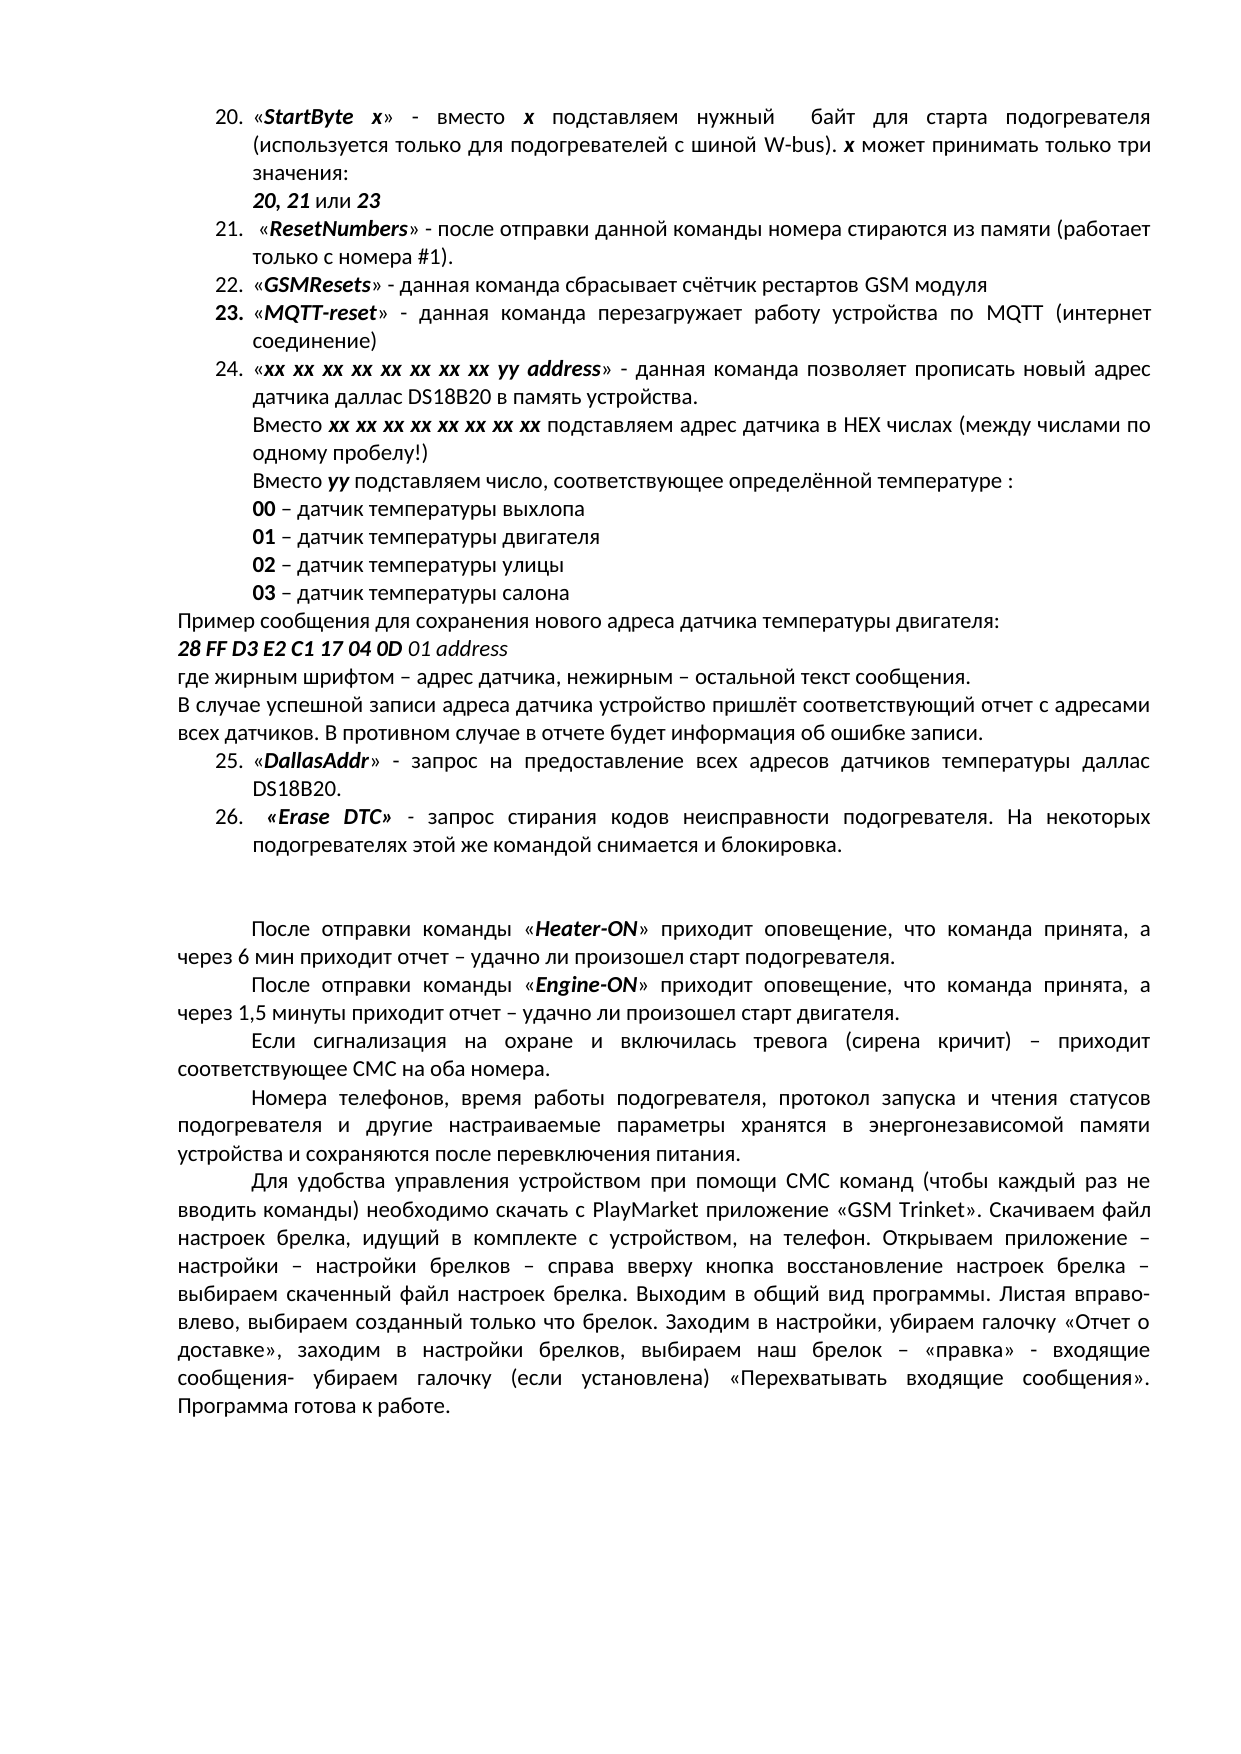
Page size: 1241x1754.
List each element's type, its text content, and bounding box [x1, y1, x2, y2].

list 20, 21 или 23 [252, 186, 1152, 214]
text Если сигнализация на охране и включилась тревога (сирена кричит) – приходит соответствующее СМС на оба номера. [177, 1027, 1152, 1083]
list «ResetNumbers» - после отправки данной команды номера стираются из памяти (работает только с номера #1). [215, 214, 1152, 270]
text После отправки команды «Engine-ON» приходит оповещение, что команда принята, а через 1,5 минуты приходит отчет – удачно ли произошел старт двигателя. [177, 971, 1152, 1027]
text В случае успешной записи адреса датчика устройство пришлёт соответствующий отчет с адресами всех датчиков. В противном случае в отчете будет информация об ошибке записи. [177, 690, 1152, 746]
list 00 – датчик температуры выхлопа [252, 494, 1152, 522]
list Вместо yy подставляем число, соответствующее определённой температуре : [252, 466, 1152, 494]
text После отправки команды «Heater-ON» приходит оповещение, что команда принята, а через 6 мин приходит отчет – удачно ли произошел старт подогревателя. [177, 914, 1152, 971]
text Номера телефонов, время работы подогревателя, протокол запуска и чтения статусов подогревателя и другие настраиваемые параметры хранятся в энергонезависомой памяти устройства и сохраняются после перевключения питания. [177, 1083, 1152, 1167]
text Пример сообщения для сохранения нового адреса датчика температуры двигателя: [177, 606, 1152, 634]
list 01 – датчик температуры двигателя [252, 522, 1152, 550]
text где жирным шрифтом – адрес датчика, нежирным – остальной текст сообщения. [177, 662, 1152, 690]
list 03 – датчик температуры салона [252, 578, 1152, 606]
list «GSMResets» - данная команда сбрасывает счётчик рестартов GSM модуля [215, 270, 1152, 298]
list 02 – датчик температуры улицы [252, 550, 1152, 578]
list «MQTT-reset» - данная команда перезагружает работу устройства по MQTT (интернет соединение) [215, 298, 1152, 354]
text Для удобства управления устройством при помощи СМС команд (чтобы каждый раз не вводить команды) необходимо скачать с PlayMarket приложение «GSM Trinket». Скачиваем файл настроек брелка, идущий в комплекте с устройством, на телефон. Открываем приложение – настройки – настройки брелков – справа вверху кнопка восстановление настроек брелка – выбираем скаченный файл настроек брелка. Выходим в общий вид программы. Листая вправо-влево, выбираем созданный только что брелок. Заходим в настройки, убираем галочку «Отчет о доставке», заходим в настройки брелков, выбираем наш брелок – «правка» - входящие сообщения- убираем галочку (если установлена) «Перехватывать входящие сообщения». Программа готова к работе. [177, 1167, 1152, 1419]
list «DallasAddr» - запрос на предоставление всех адресов датчиков температуры даллас DS18B20. [215, 746, 1152, 802]
list «Erase DTC» - запрос стирания кодов неисправности подогревателя. На некоторых подогревателях этой же командой снимается и блокировка. [215, 802, 1152, 858]
list Вместо xx xx xx xx xx xx xx xx подставляем адрес датчика в HEX числах (между числами по одному пробелу!) [252, 410, 1152, 466]
text 28 FF D3 E2 C1 17 04 0D 01 address [177, 634, 1152, 662]
list «StartByte x» - вместо x подставляем нужный байт для старта подогревателя (используется только для подогревателей с шиной W-bus). х может принимать только три значения: [215, 102, 1152, 186]
list «xx xx xx xx xx xx xx xx yy address» - данная команда позволяет прописать новый адрес датчика даллас DS18B20 в память устройства. [215, 354, 1152, 410]
